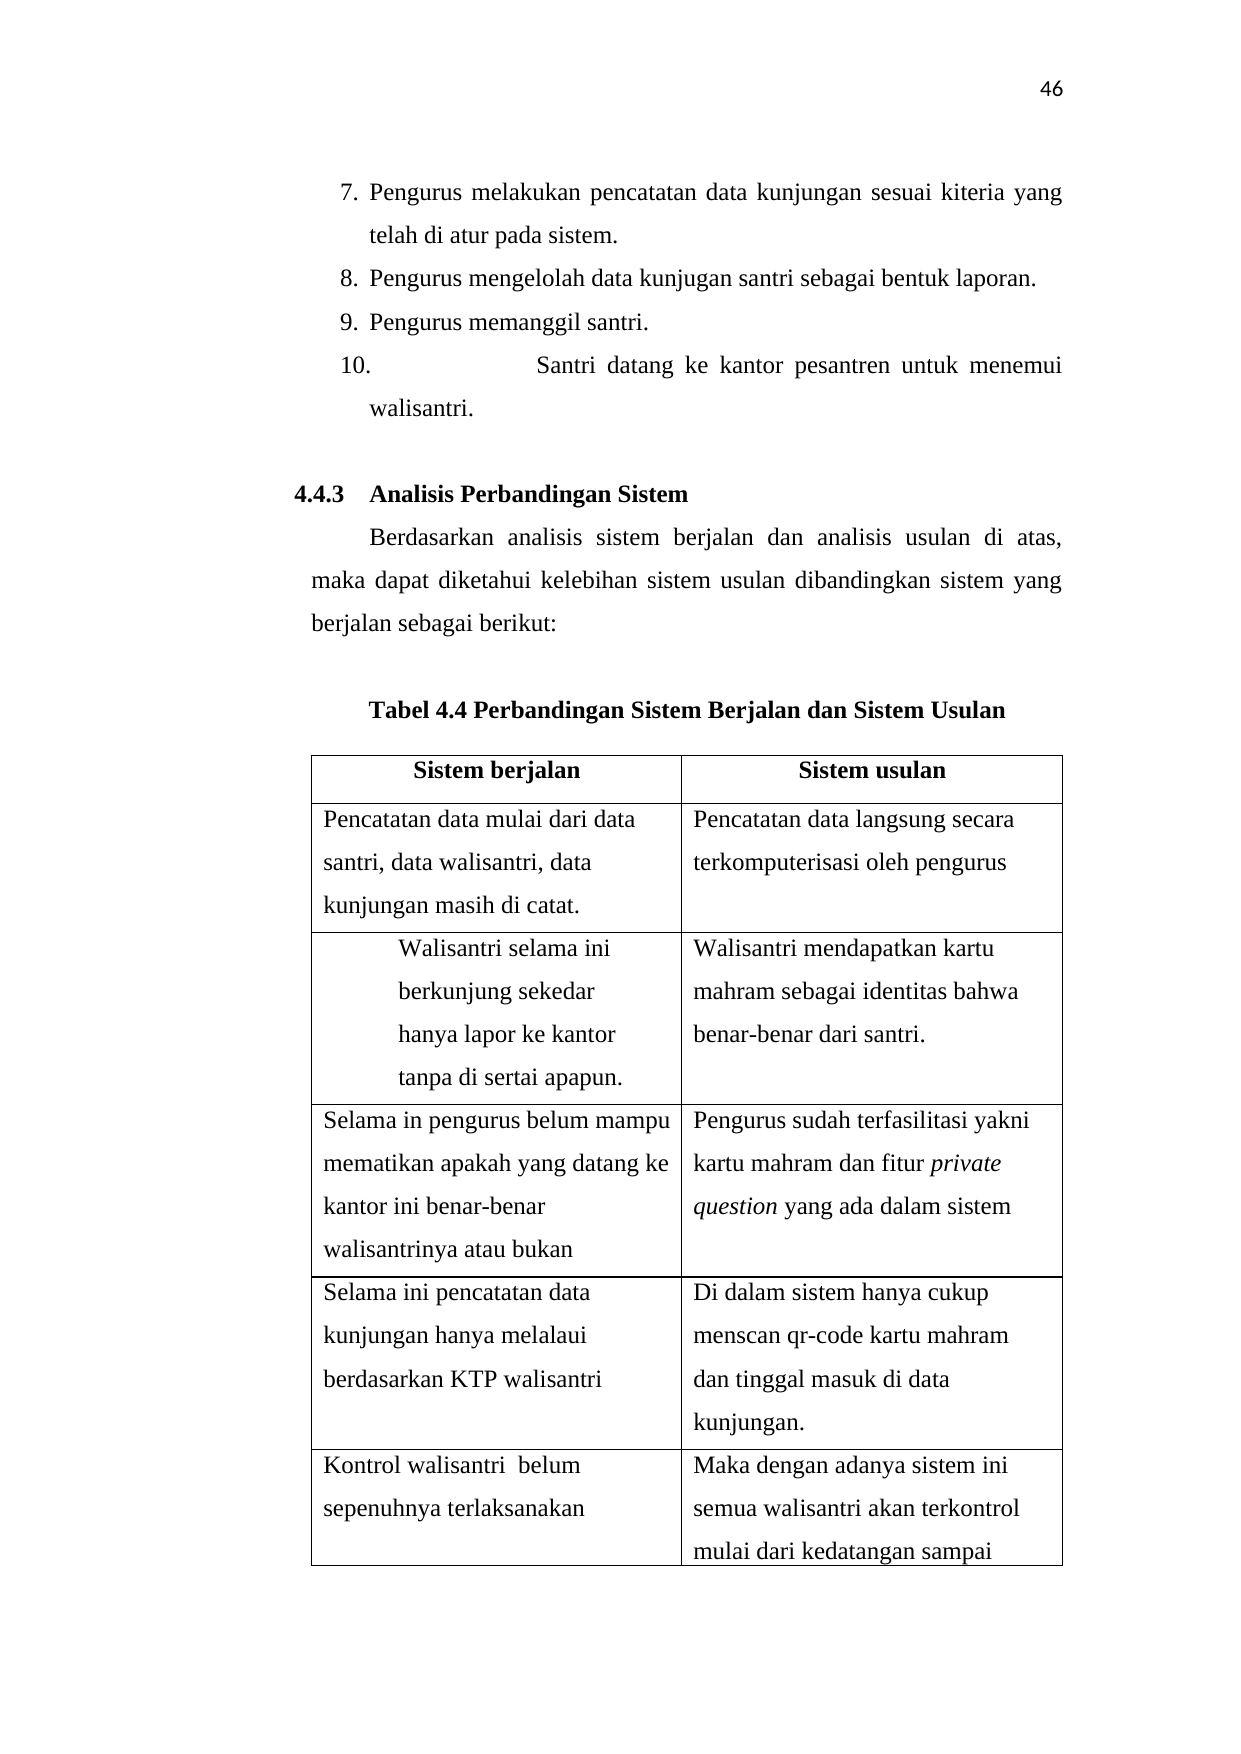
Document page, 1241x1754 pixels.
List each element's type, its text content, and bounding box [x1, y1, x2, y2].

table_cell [682, 1450, 1062, 1565]
table_header Sistem berjalan [312, 756, 681, 803]
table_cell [312, 1450, 681, 1565]
list Pengurus mengelolah data kunjugan santri sebagai bentuk laporan. [340, 263, 1063, 292]
table_cell Pengurus sudah terfasilitasi yakni kartu mahram dan fitur private question yang ada dalam sistem [682, 1105, 1062, 1276]
table_cell Walisantri selama ini berkunjung sekedar hanya lapor ke kantor tanpa di sertai apapun. [312, 933, 681, 1104]
list Pengurus melakukan pencatatan data kunjungan sesuai kiteria yang telah di atur pada sistem. [340, 177, 1063, 249]
list Pengurus memanggil santri. [340, 307, 1063, 335]
table_cell Pencatatan data mulai dari data santri, data walisantri, data kunjungan masih di catat. [312, 804, 681, 932]
list Berdasarkan analisis sistem berjalan dan analisis usulan di atas, maka dapat diketahui kelebihan sistem usulan dibandingkan sistem yang berjalan sebagai berikut: [311, 522, 1063, 637]
list Analisis Perbandingan Sistem [294, 479, 1063, 508]
table_cell Di dalam sistem hanya cukup menscan qr-code kartu mahram dan tinggal masuk di data kunjungan. [682, 1278, 1062, 1449]
list Santri datang ke kantor pesantren untuk menemui walisantri. [340, 350, 1063, 422]
table_cell Pencatatan data langsung secara terkomputerisasi oleh pengurus [682, 804, 1062, 932]
list Tabel 4.4 Perbandingan Sistem Berjalan dan Sistem Usulan [311, 695, 1063, 723]
table_cell Selama ini pencatatan data kunjungan hanya melalaui berdasarkan KTP walisantri [312, 1278, 681, 1449]
table_cell Selama in pengurus belum mampu mematikan apakah yang datang ke kantor ini benar-benar walisantrinya atau bukan [312, 1105, 681, 1276]
table_cell Walisantri mendapatkan kartu mahram sebagai identitas bahwa benar-benar dari santri. [682, 933, 1062, 1104]
table_header Sistem usulan [682, 756, 1062, 803]
